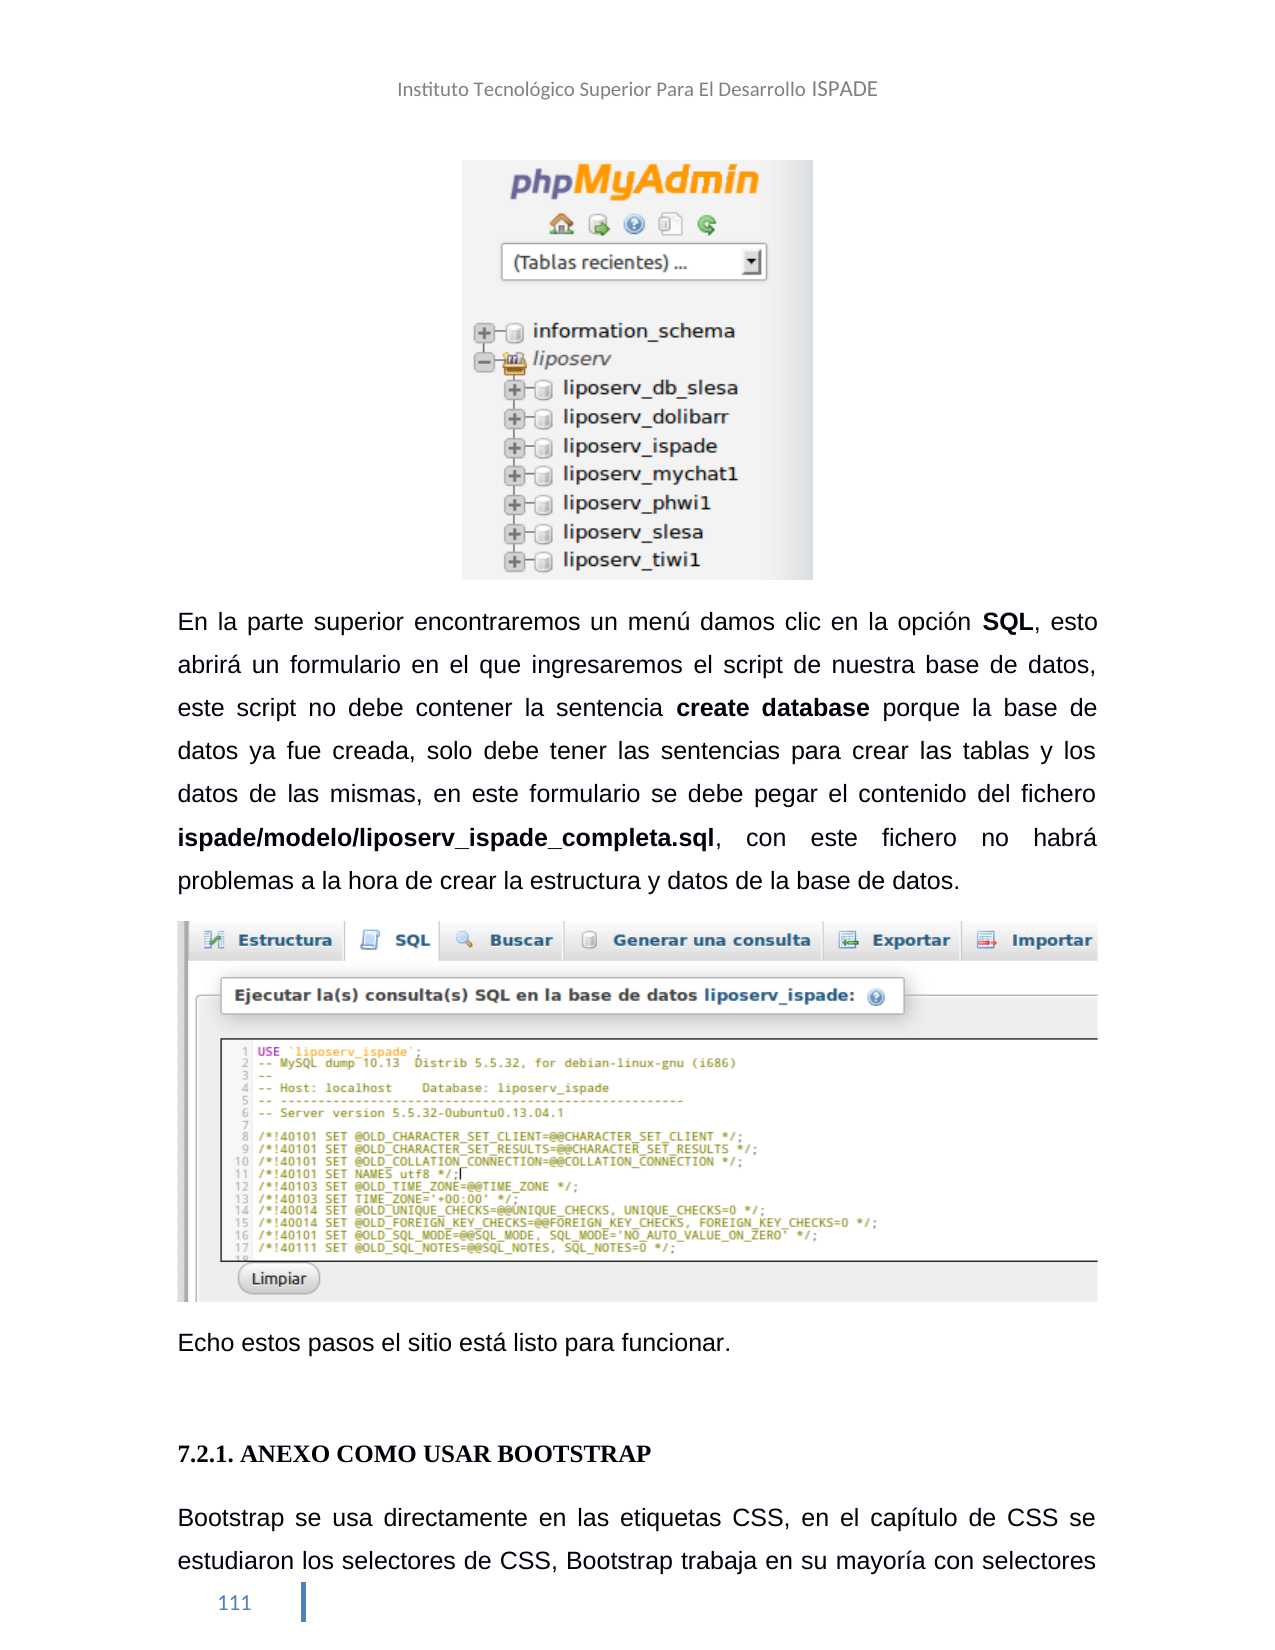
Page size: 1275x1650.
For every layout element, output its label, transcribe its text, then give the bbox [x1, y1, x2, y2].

text 7.2.1. ANEXO COMO USAR BOOTSTRAP [177, 1439, 1098, 1468]
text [177, 1503, 1098, 1575]
text En la parte superior encontraremos un menú damos clic en la opción SQL, esto abrirá un formulario en el que ingresaremos el script de nuestra base de datos, este script no debe contener la sentencia create database porque la base de datos ya fue creada, solo debe tener las sentencias para crear las tablas y los datos de las mismas, en este formulario se debe pegar el contenido del fichero ispade/modelo/liposerv_ispade_completa.sql, con este fichero no habrá problemas a la hora de crear la estructura y datos de la base de datos. [177, 607, 1098, 894]
picture [462, 160, 813, 580]
text Echo estos pasos el sitio está listo para funcionar. [177, 1328, 1098, 1357]
picture [177, 921, 1098, 1302]
